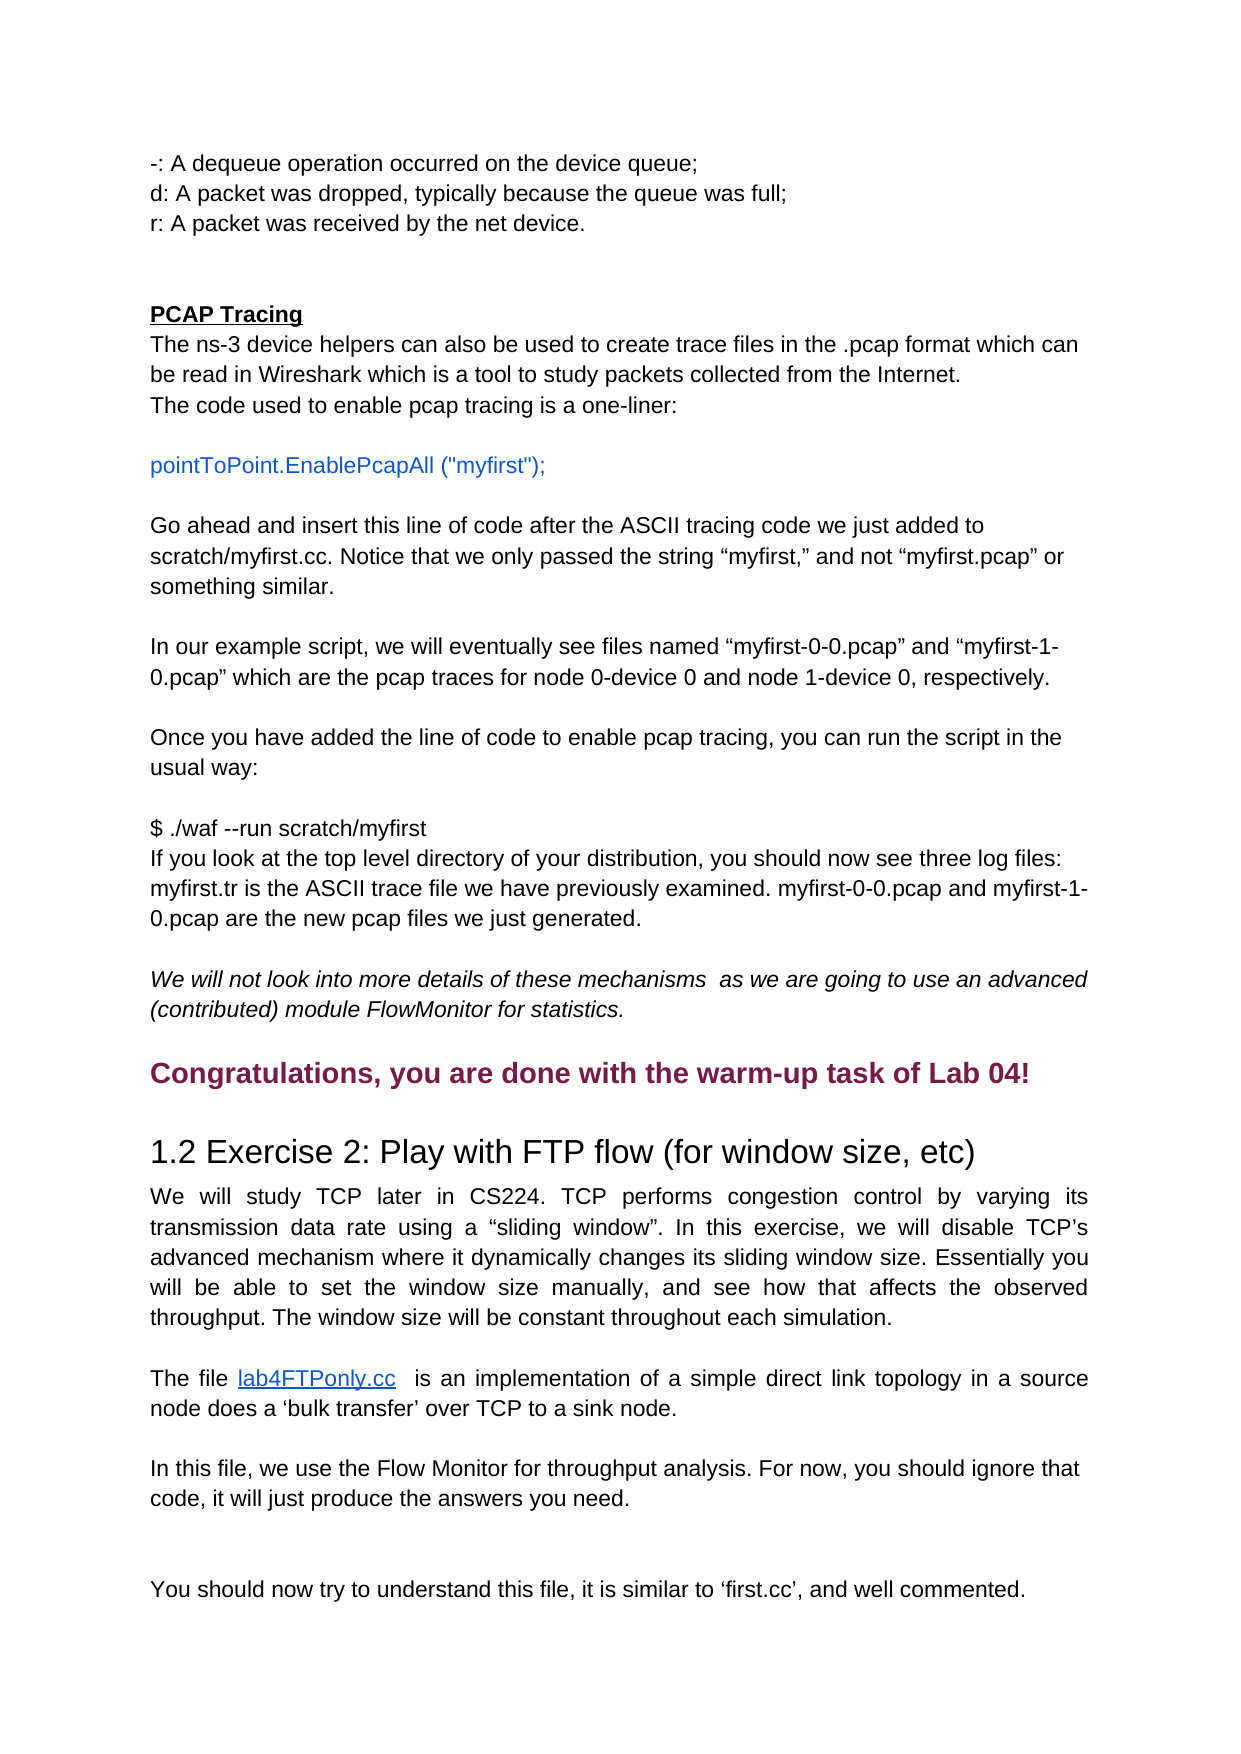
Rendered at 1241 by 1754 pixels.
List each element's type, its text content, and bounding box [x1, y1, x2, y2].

text In this file, we use the Flow Monitor for throughput analysis. For now, you should ignore that code, it will just produce the answers you need. [150, 1455, 1090, 1512]
text d: A packet was dropped, typically because the queue was full; [150, 180, 1090, 207]
text Go ahead and insert this line of code after the ASCII tracing code we just added to scratch/myfirst.cc. Notice that we only passed the string “myfirst,” and not “myfirst.pcap” or something similar. [150, 512, 1090, 599]
text The code used to enable pcap tracing is a one-liner: [150, 392, 1090, 418]
text In our example script, we will eventually see files named “myfirst-0-0.pcap” and “myfirst-1-0.pcap” which are the pcap traces for node 0-device 0 and node 1-device 0, respectively. [150, 633, 1090, 690]
text You should now try to understand this file, it is similar to ‘first.cc’, and well commented. [150, 1576, 1090, 1602]
text $ ./waf --run scratch/myfirst [150, 814, 1090, 841]
text Once you have added the line of code to enable pcap tracing, you can run the script in the usual way: [150, 724, 1090, 781]
text Congratulations, you are done with the warm-up task of Lab 04! [150, 1056, 1090, 1090]
text r: A packet was received by the net device. [150, 210, 1090, 237]
subtitle 1.2 Exercise 2: Play with FTP flow (for window size, etc) [150, 1132, 1090, 1171]
text The ns-3 device helpers can also be used to create trace files in the .pcap format which can be read in Wireshark which is a tool to study packets collected from the Internet. [150, 331, 1090, 388]
text We will not look into more details of these mechanisms as we are going to use an advanced (contributed) module FlowMonitor for statistics. [150, 966, 1090, 1022]
text If you look at the top level directory of your distribution, you should now see three log files: myfirst.tr is the ASCII trace file we have previously examined. myfirst-0-0.pcap and myfirst-1-0.pcap are the new pcap files we just generated. [150, 845, 1090, 932]
text We will study TCP later in CS224. TCP performs congestion control by varying its transmission data rate using a “sliding window”. In this exercise, we will disable TCP’s advanced mechanism where it dynamically changes its sliding window size. Essentially you will be able to set the window size manually, and see how that affects the observed throughput. The window size will be constant throughout each simulation. [150, 1183, 1090, 1330]
text The file lab4FTPonly.cc is an implementation of a simple direct link topology in a source node does a ‘bulk transfer’ over TCP to a sink node. [150, 1364, 1090, 1421]
text PCAP Tracing [150, 301, 1090, 327]
text pointToPoint.EnablePcapAll ("myfirst"); [150, 452, 1090, 478]
text -: A dequeue operation occurred on the device queue; [150, 150, 1090, 176]
